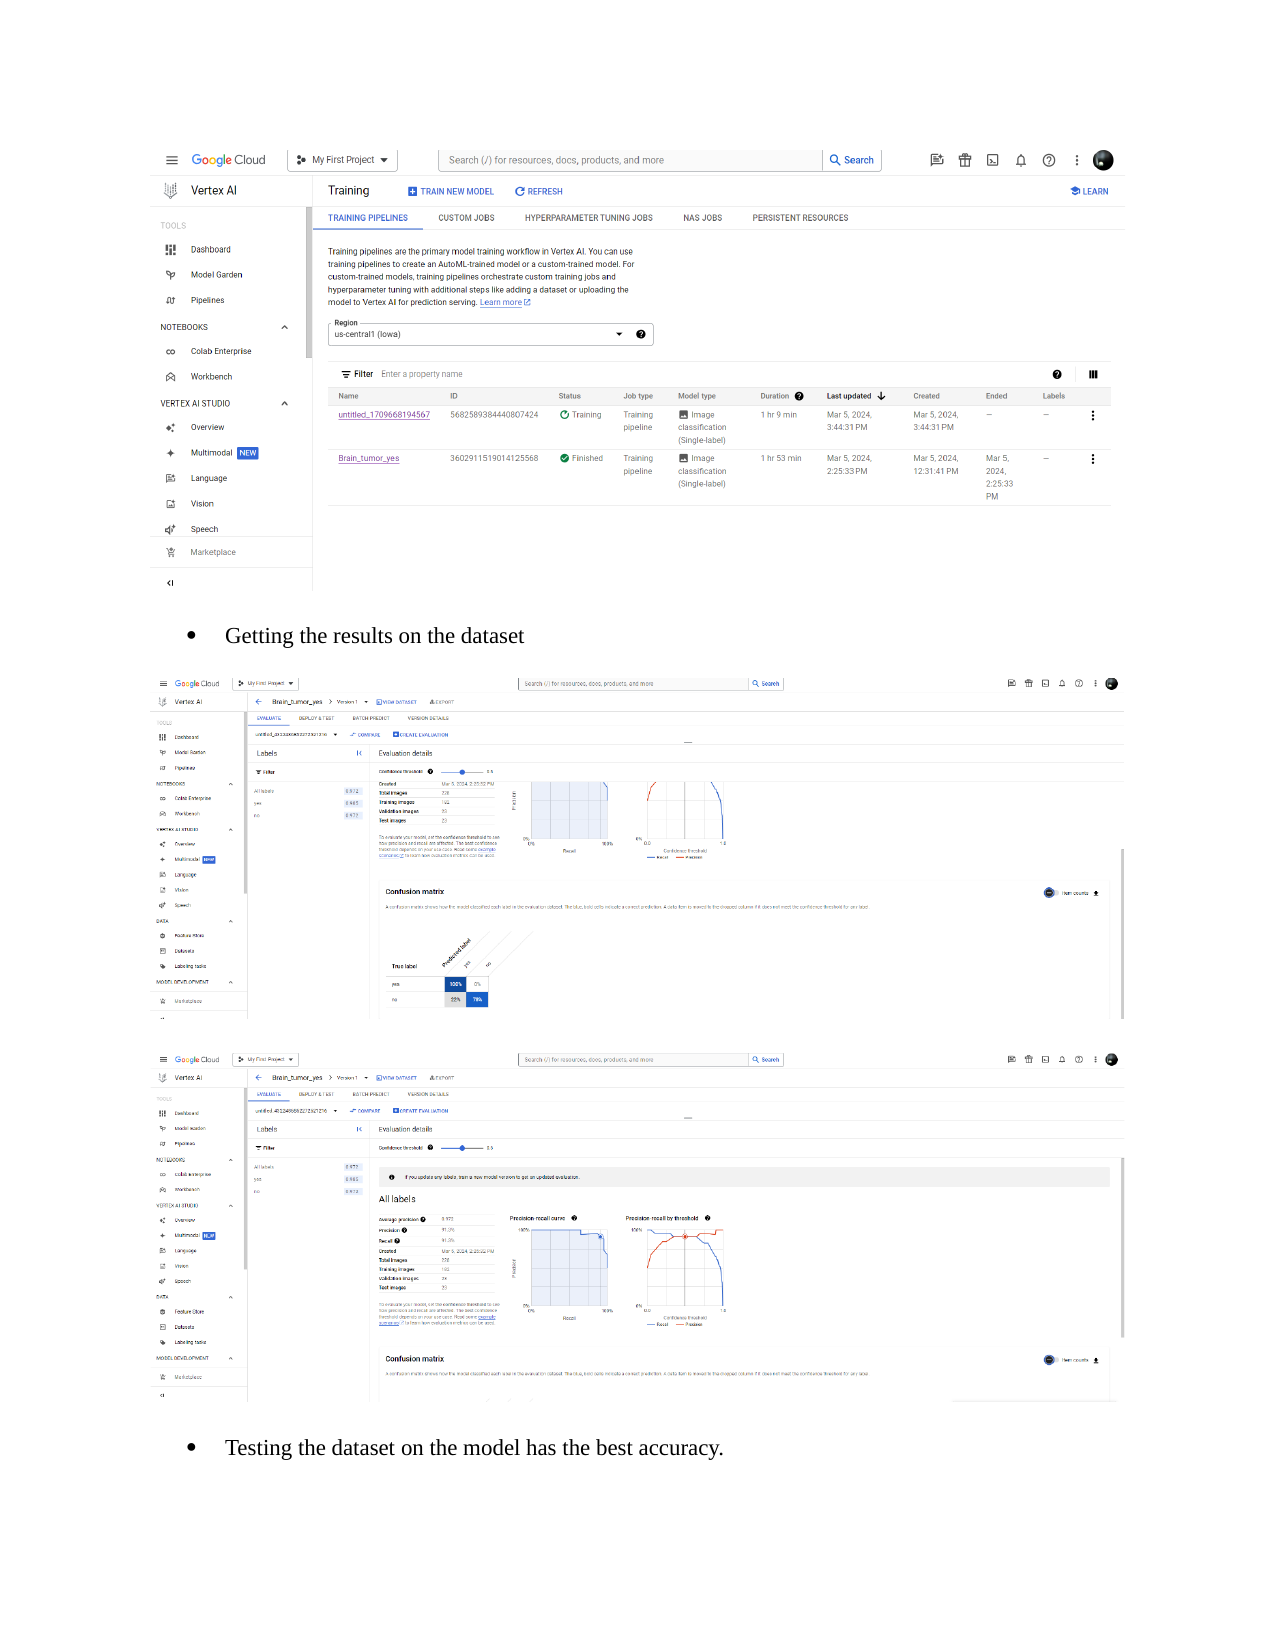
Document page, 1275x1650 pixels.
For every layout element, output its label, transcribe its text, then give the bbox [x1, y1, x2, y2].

picture [150, 1051, 1125, 1402]
list Getting the results on the dataset [187, 622, 1125, 649]
picture [150, 678, 1124, 1019]
picture [150, 150, 1125, 591]
list Testing the dataset on the model has the best accuracy. [187, 1434, 1125, 1461]
